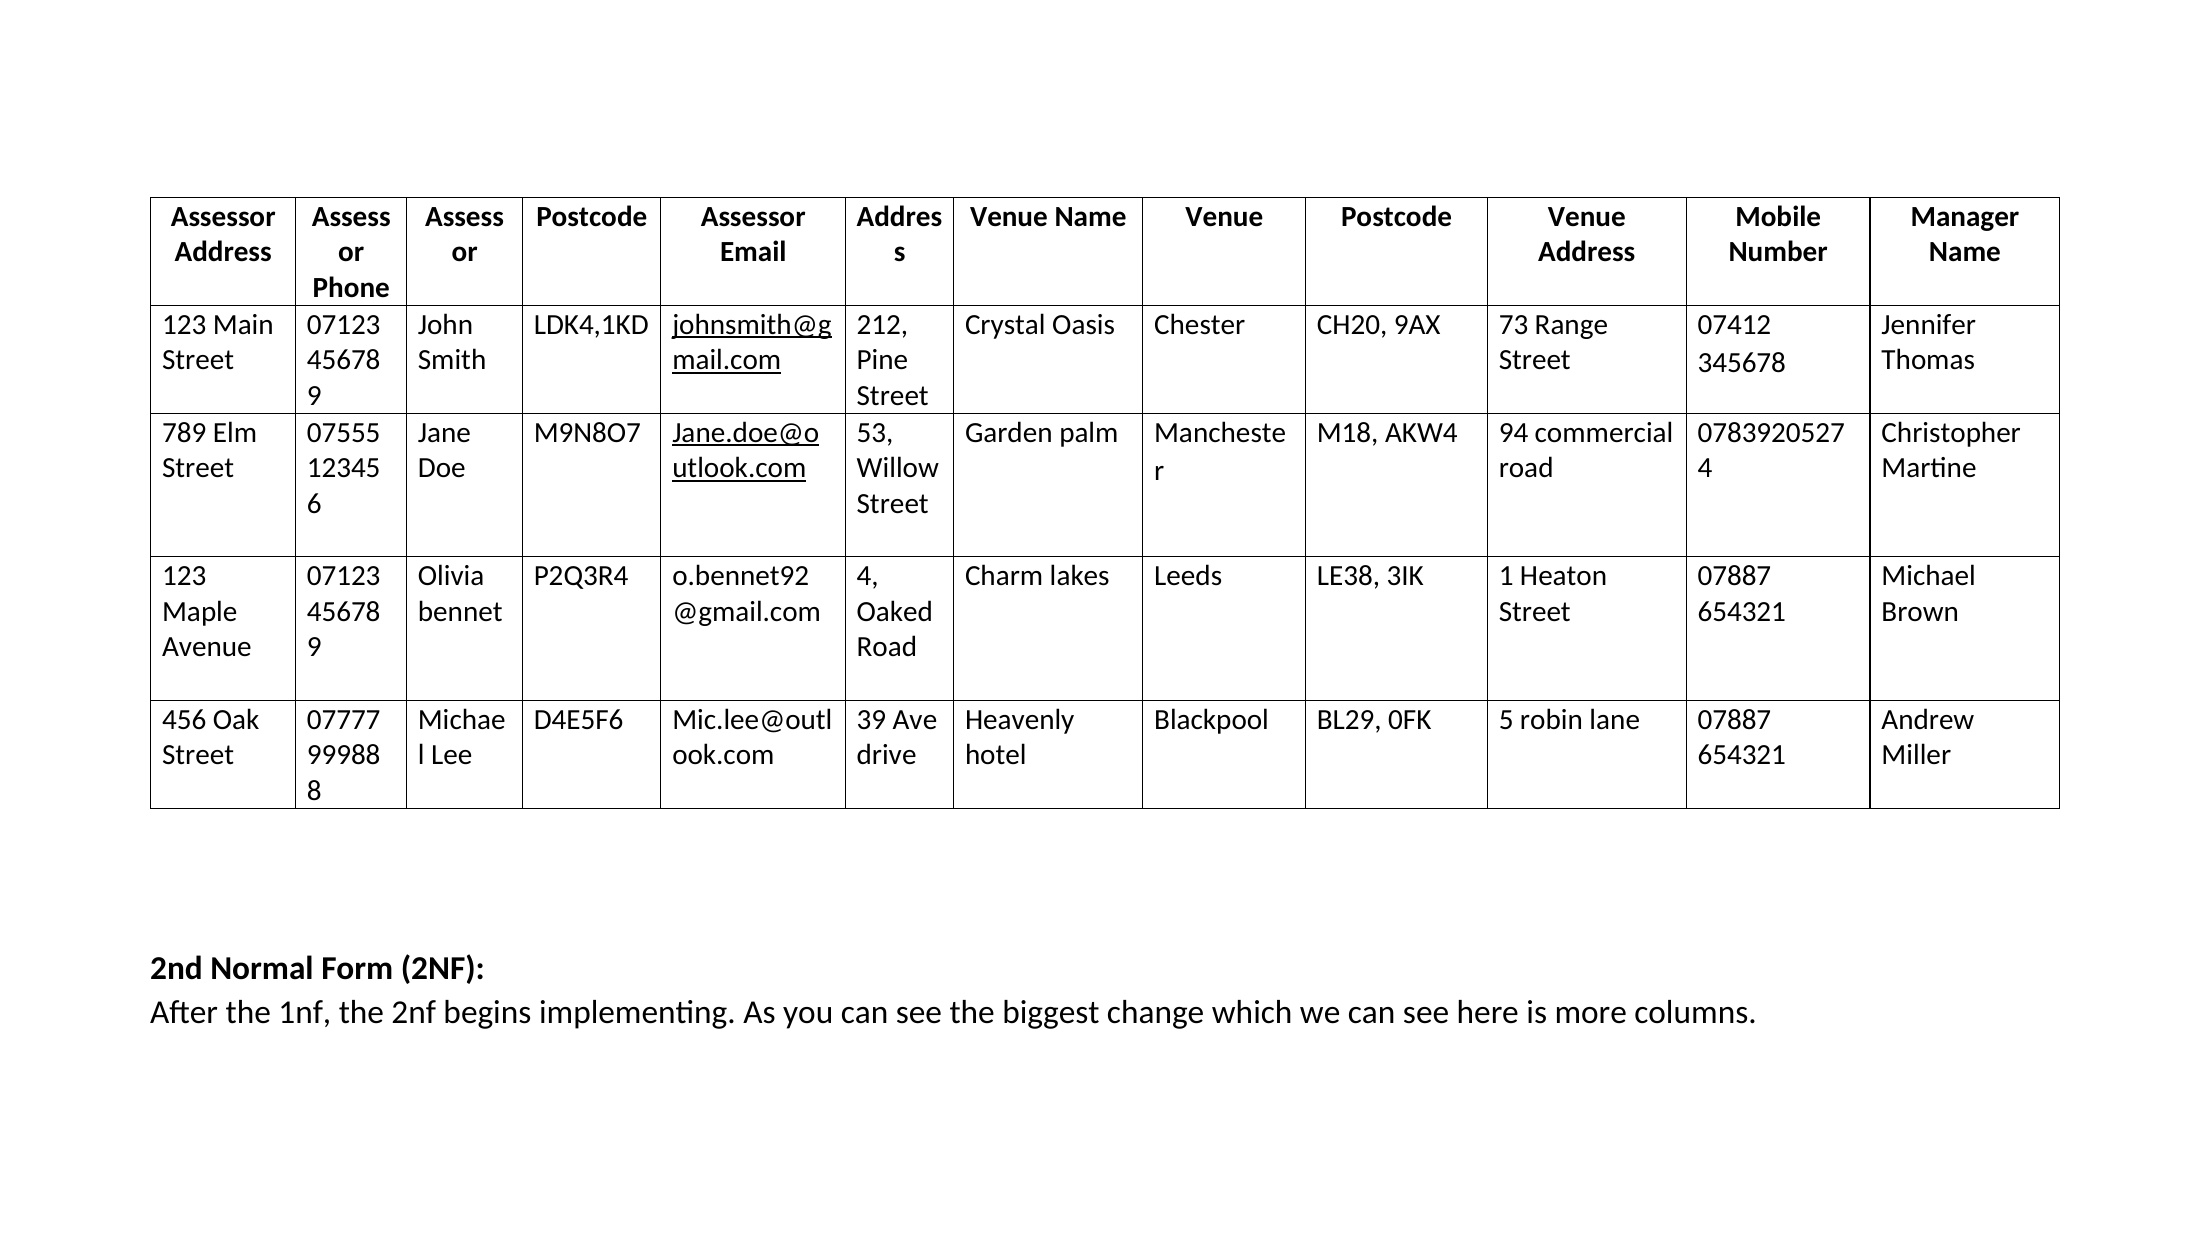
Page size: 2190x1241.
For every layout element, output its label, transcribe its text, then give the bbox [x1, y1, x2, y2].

table_cell 73 Range Street [1488, 306, 1686, 413]
table_header Mobile Number [1687, 198, 1869, 305]
table_cell 07123 456789 [296, 306, 406, 413]
table_cell 5 robin lane [1488, 701, 1686, 808]
table_cell Jane Doe [407, 414, 522, 556]
table_cell 94 commercial road [1488, 414, 1686, 556]
subtitle 2nd Normal Form (2NF): [150, 947, 2040, 987]
table_header Address [846, 198, 953, 305]
table_cell Manchester [1143, 414, 1305, 556]
table_cell 07839205274 [1687, 414, 1869, 556]
table_cell BL29, 0FK [1306, 701, 1487, 808]
table_cell 39 Ave drive [846, 701, 953, 808]
table_cell Blackpool [1143, 701, 1305, 808]
table_cell 4, Oaked Road [846, 557, 953, 700]
table_cell Jennifer Thomas [1871, 306, 2059, 413]
table_cell Charm lakes [954, 557, 1142, 700]
table_cell Heavenly hotel [954, 701, 1142, 808]
table_cell 07887 654321 [1687, 701, 1869, 808]
table_cell 07123 456789 [296, 557, 406, 700]
table_cell Leeds [1143, 557, 1305, 700]
table_cell 789 Elm Street [151, 414, 295, 556]
table_header Venue [1143, 198, 1305, 305]
table_cell 123 Maple Avenue [151, 557, 295, 700]
text After the 1nf, the 2nf begins implementing. As you can see the biggest change which we can see here is more columns. [150, 991, 2040, 1031]
table_cell Michael Brown [1871, 557, 2059, 700]
table_cell 1 Heaton Street [1488, 557, 1686, 700]
table_cell 123 Main Street [151, 306, 295, 413]
table_header Manager Name [1871, 198, 2059, 305]
table_cell D4E5F6 [523, 701, 660, 808]
table_cell M18, AKW4 [1306, 414, 1487, 556]
table_cell 456 Oak Street [151, 701, 295, 808]
table_cell P2Q3R4 [523, 557, 660, 700]
table_cell Michael Lee [407, 701, 522, 808]
table_header Venue Address [1488, 198, 1686, 305]
table_cell Garden palm [954, 414, 1142, 556]
table_cell Jane.doe@outlook.com [661, 414, 845, 556]
table_header Postcode [523, 198, 660, 305]
table_cell 212, Pine Street [846, 306, 953, 413]
table_cell John Smith [407, 306, 522, 413]
table_cell 07777 999888 [296, 701, 406, 808]
table_cell LDK4,1KD [523, 306, 660, 413]
table_cell o.bennet92@gmail.com [661, 557, 845, 700]
table_cell Crystal Oasis [954, 306, 1142, 413]
table_cell LE38, 3IK [1306, 557, 1487, 700]
table_header Postcode [1306, 198, 1487, 305]
table_header Venue Name [954, 198, 1142, 305]
table_cell johnsmith@gmail.com [661, 306, 845, 413]
table_cell 07555 123456 [296, 414, 406, 556]
table_cell Christopher Martine [1871, 414, 2059, 556]
table_cell Andrew Miller [1871, 701, 2059, 808]
table_cell Mic.lee@outlook.com [661, 701, 845, 808]
table_cell Olivia bennet [407, 557, 522, 700]
table_cell CH20, 9AX [1306, 306, 1487, 413]
table_cell 07887 654321 [1687, 557, 1869, 700]
table_header Assessor [407, 198, 522, 305]
table_header Assessor Email [661, 198, 845, 305]
table_header AssessorAddress [151, 198, 295, 305]
table_cell Chester [1143, 306, 1305, 413]
table_cell 07412 345678 [1687, 306, 1869, 413]
table_header Assessor Phone [296, 198, 406, 305]
table_cell 53, Willow Street [846, 414, 953, 556]
table_cell M9N8O7 [523, 414, 660, 556]
